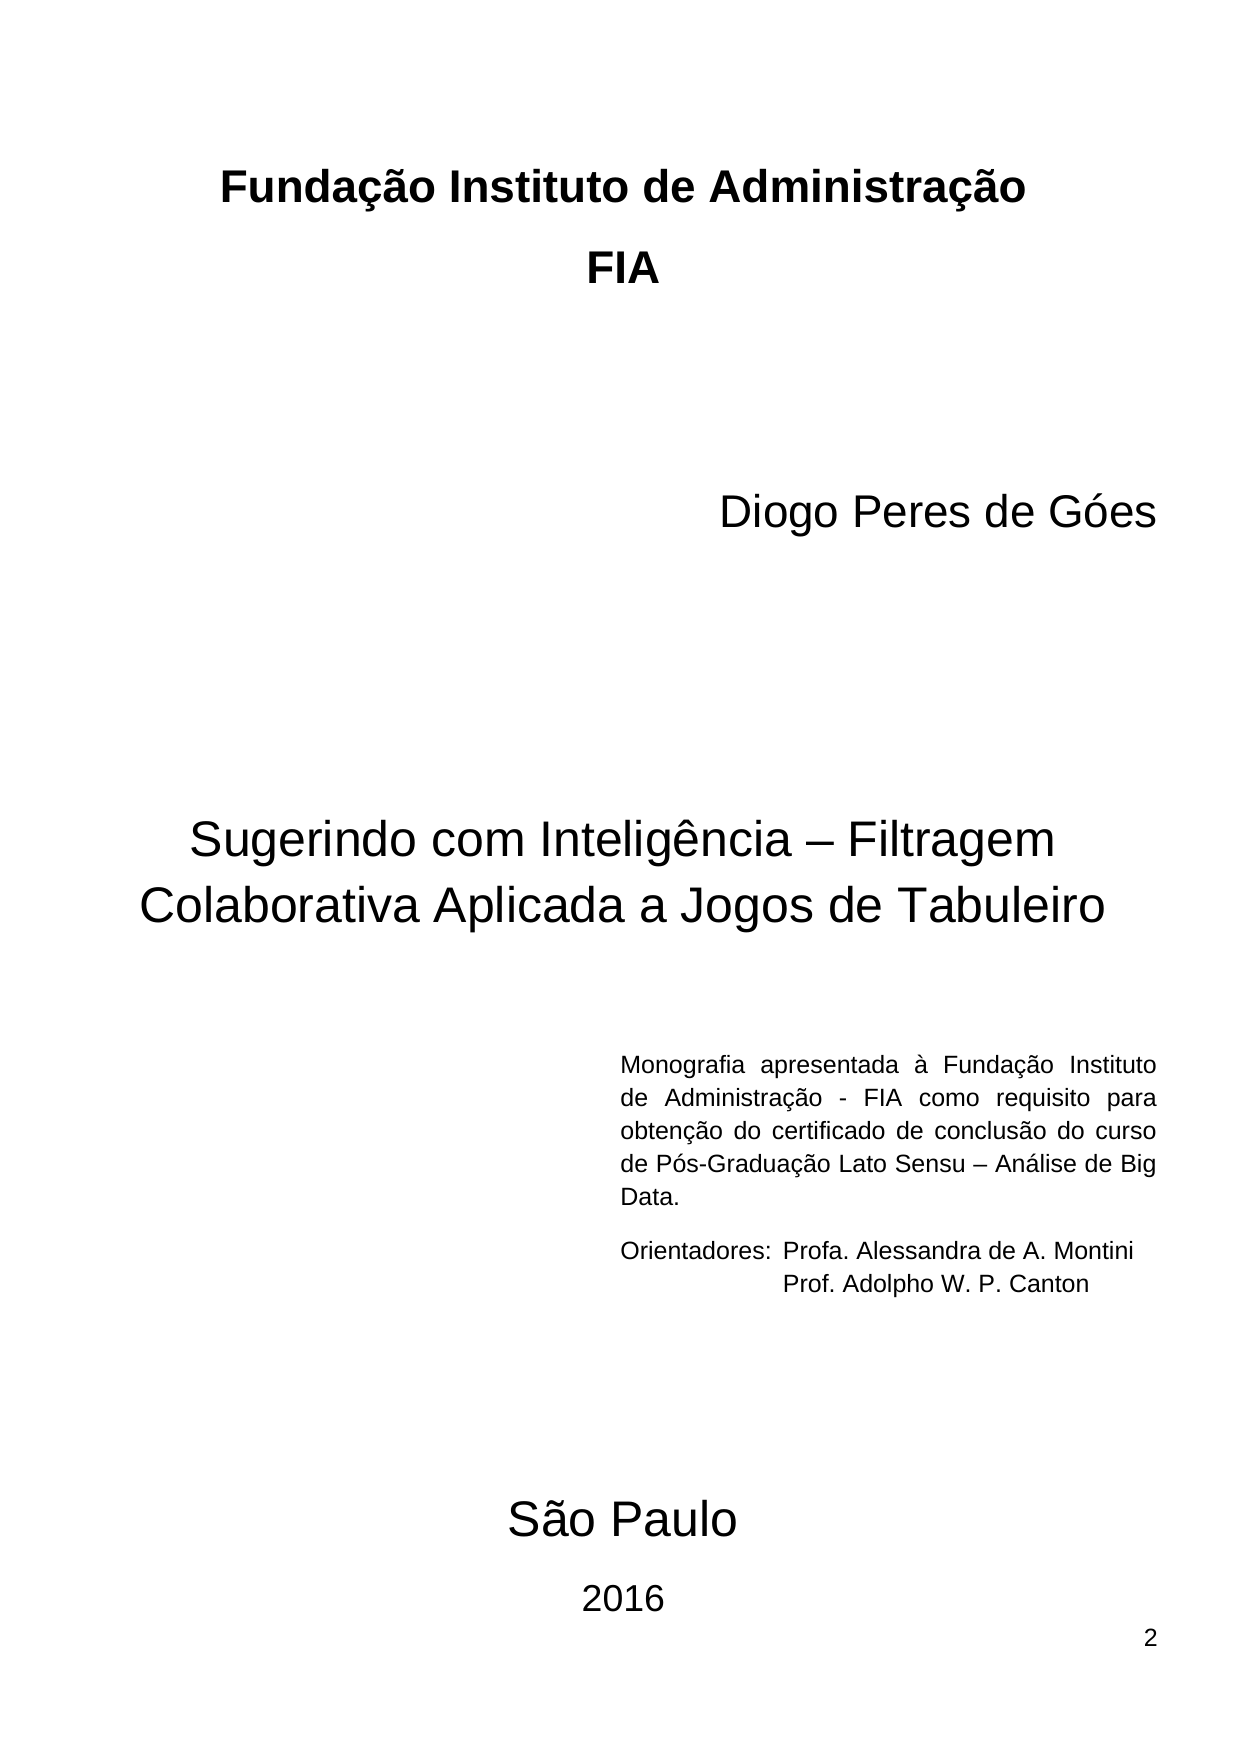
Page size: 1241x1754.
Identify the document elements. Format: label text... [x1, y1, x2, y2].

text Monografia apresentada à Fundação Instituto de Administração - FIA como requisito para obtenção do certificado de conclusão do curso de Pós-Graduação Lato Sensu – Análise de Big Data. [620, 1050, 1157, 1211]
text Diogo Peres de Góes [89, 484, 1157, 537]
text 2016 [89, 1576, 1157, 1619]
text Sugerindo com Inteligência – Filtragem Colaborativa Aplicada a Jogos de Tabuleiro [89, 810, 1157, 933]
text Fundação Instituto de Administração [89, 159, 1157, 212]
text FIA [89, 240, 1157, 293]
text Prof. Adolpho W. P. Canton [620, 1269, 1157, 1297]
text Orientadores: Profa. Alessandra de A. Montini [620, 1236, 1157, 1264]
text São Paulo [89, 1489, 1157, 1547]
